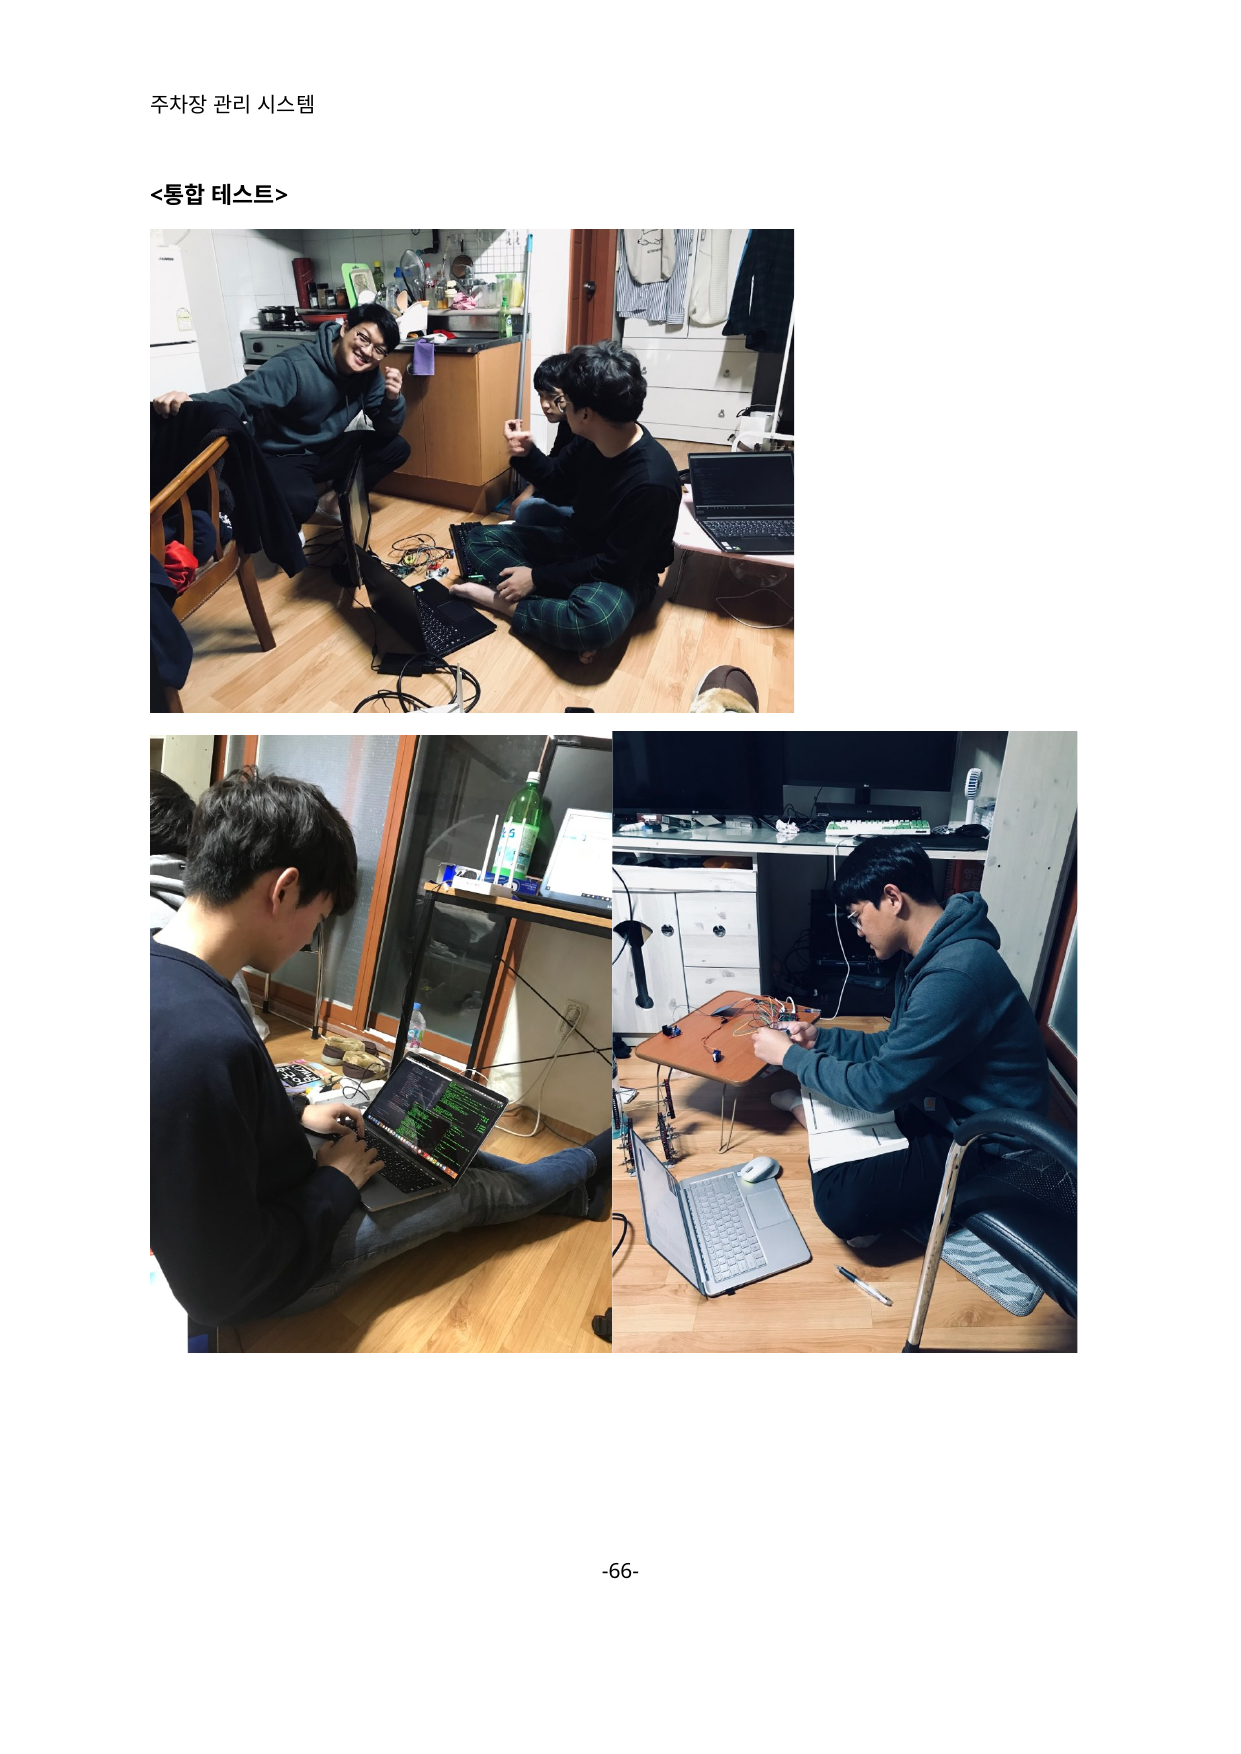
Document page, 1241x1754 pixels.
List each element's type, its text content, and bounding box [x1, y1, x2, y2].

picture [150, 229, 795, 713]
picture [150, 731, 1078, 1353]
text <통합 테스트> [150, 177, 1090, 211]
